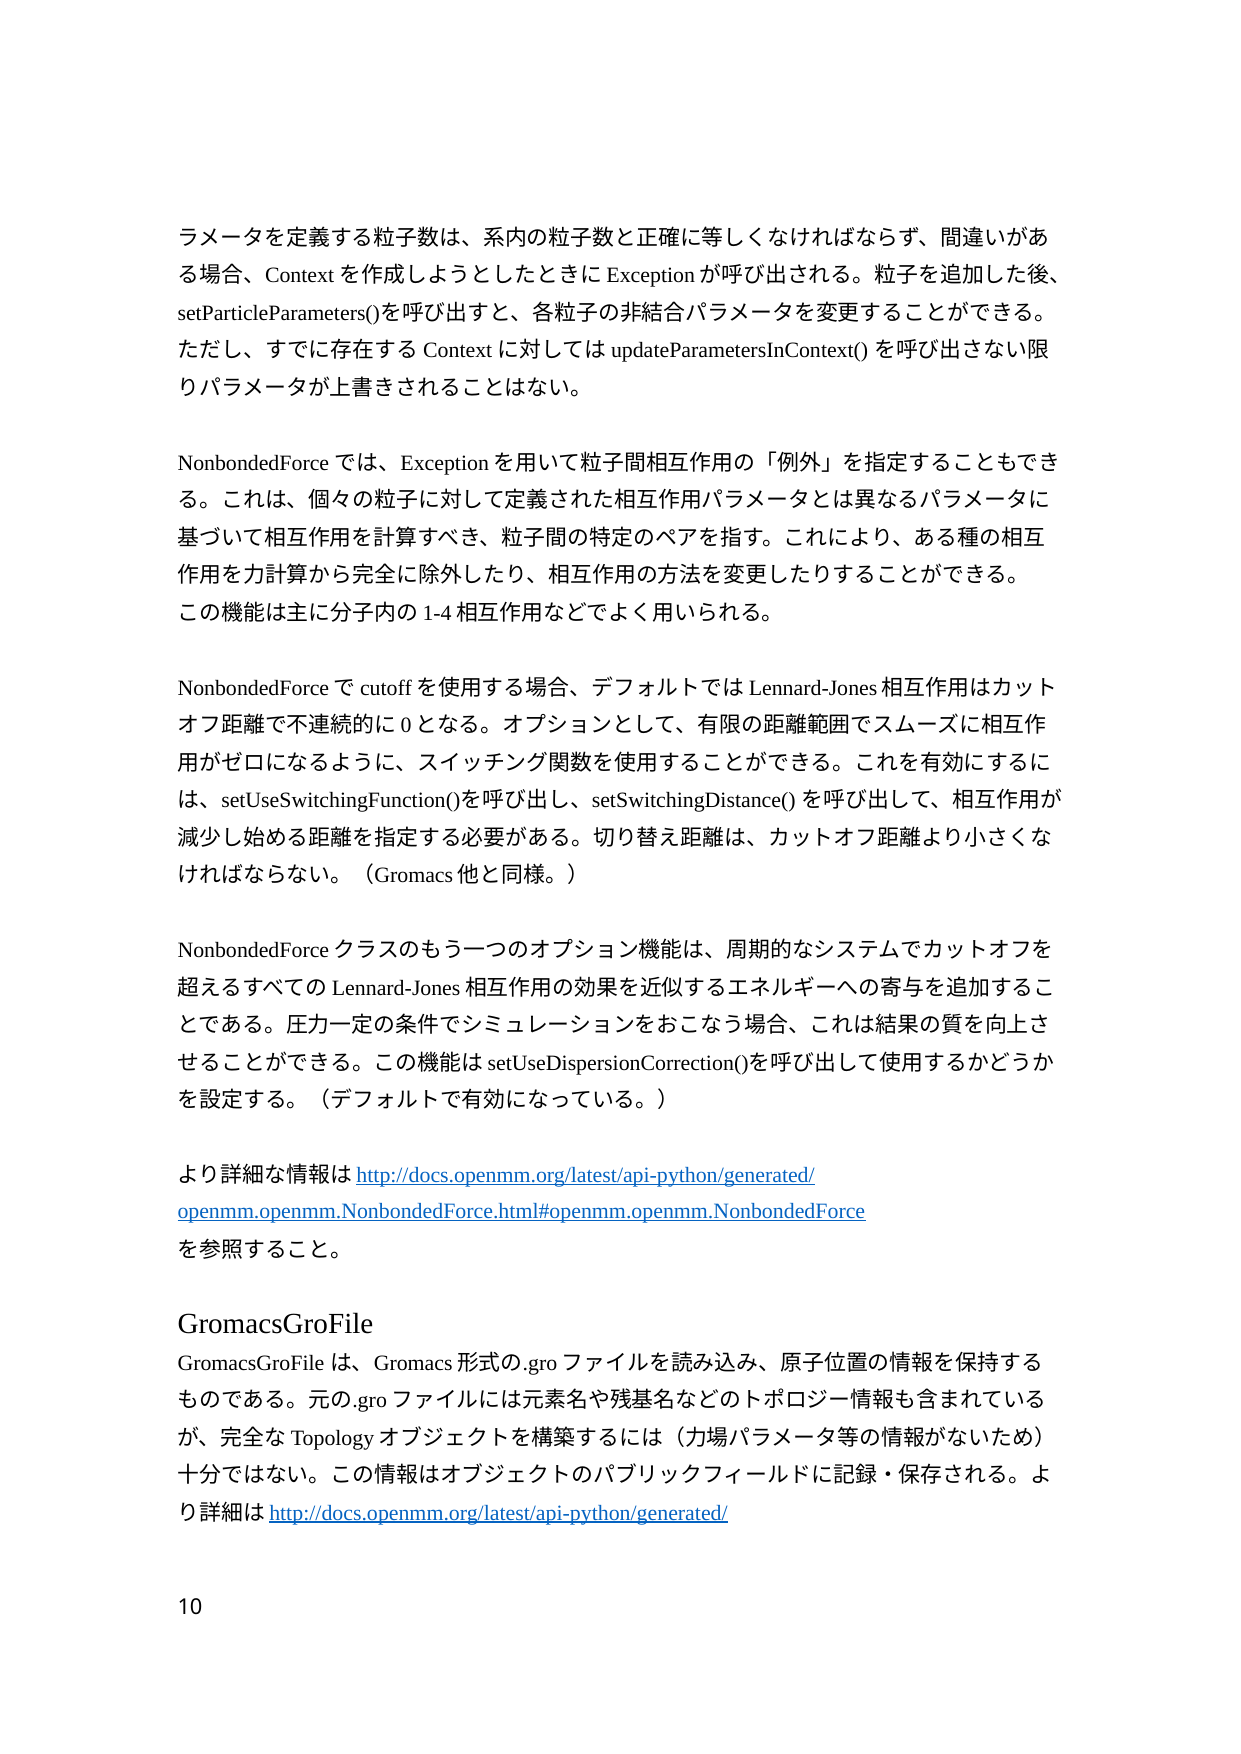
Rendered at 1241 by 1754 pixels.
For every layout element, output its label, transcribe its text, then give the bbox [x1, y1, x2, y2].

text この機能は主に分子内の1-4相互作用などでよく用いられる。 [177, 592, 1063, 629]
text NonbondedForceでcutoffを使用する場合、デフォルトではLennard-Jones相互作用はカットオフ距離で不連続的に0となる。オプションとして、有限の距離範囲でスムーズに相互作用がゼロになるように、スイッチング関数を使用することができる。これを有効にするには、setUseSwitchingFunction()を呼び出し、setSwitchingDistance() を呼び出して、相互作用が減少し始める距離を指定する必要がある。切り替え距離は、カットオフ距離より小さくなければならない。（Gromacs他と同様。） [177, 667, 1063, 892]
text NonbondedForce では、Exceptionを用いて粒子間相互作用の「例外」を指定することもできる。これは、個々の粒子に対して定義された相互作用パラメータとは異なるパラメータに基づいて相互作用を計算すべき、粒子間の特定のペアを指す。これにより、ある種の相互作用を力計算から完全に除外したり、相互作用の方法を変更したりすることができる。 [177, 442, 1063, 592]
text より詳細な情報はhttp://docs.openmm.org/latest/api-python/generated/openmm.openmm.NonbondedForce.html#openmm.openmm.NonbondedForce [177, 1154, 1063, 1229]
text NonbondedForceクラスのもう一つのオプション機能は、周期的なシステムでカットオフを超えるすべてのLennard-Jones相互作用の効果を近似するエネルギーへの寄与を追加することである。圧力一定の条件でシミュレーションをおこなう場合、これは結果の質を向上させることができる。この機能はsetUseDispersionCorrection()を呼び出して使用するかどうかを設定する。（デフォルトで有効になっている。） [177, 929, 1063, 1117]
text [177, 217, 1063, 404]
text を参照すること。 [177, 1229, 1063, 1267]
text GromacsGroFile [177, 1304, 1063, 1342]
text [177, 1342, 1063, 1529]
